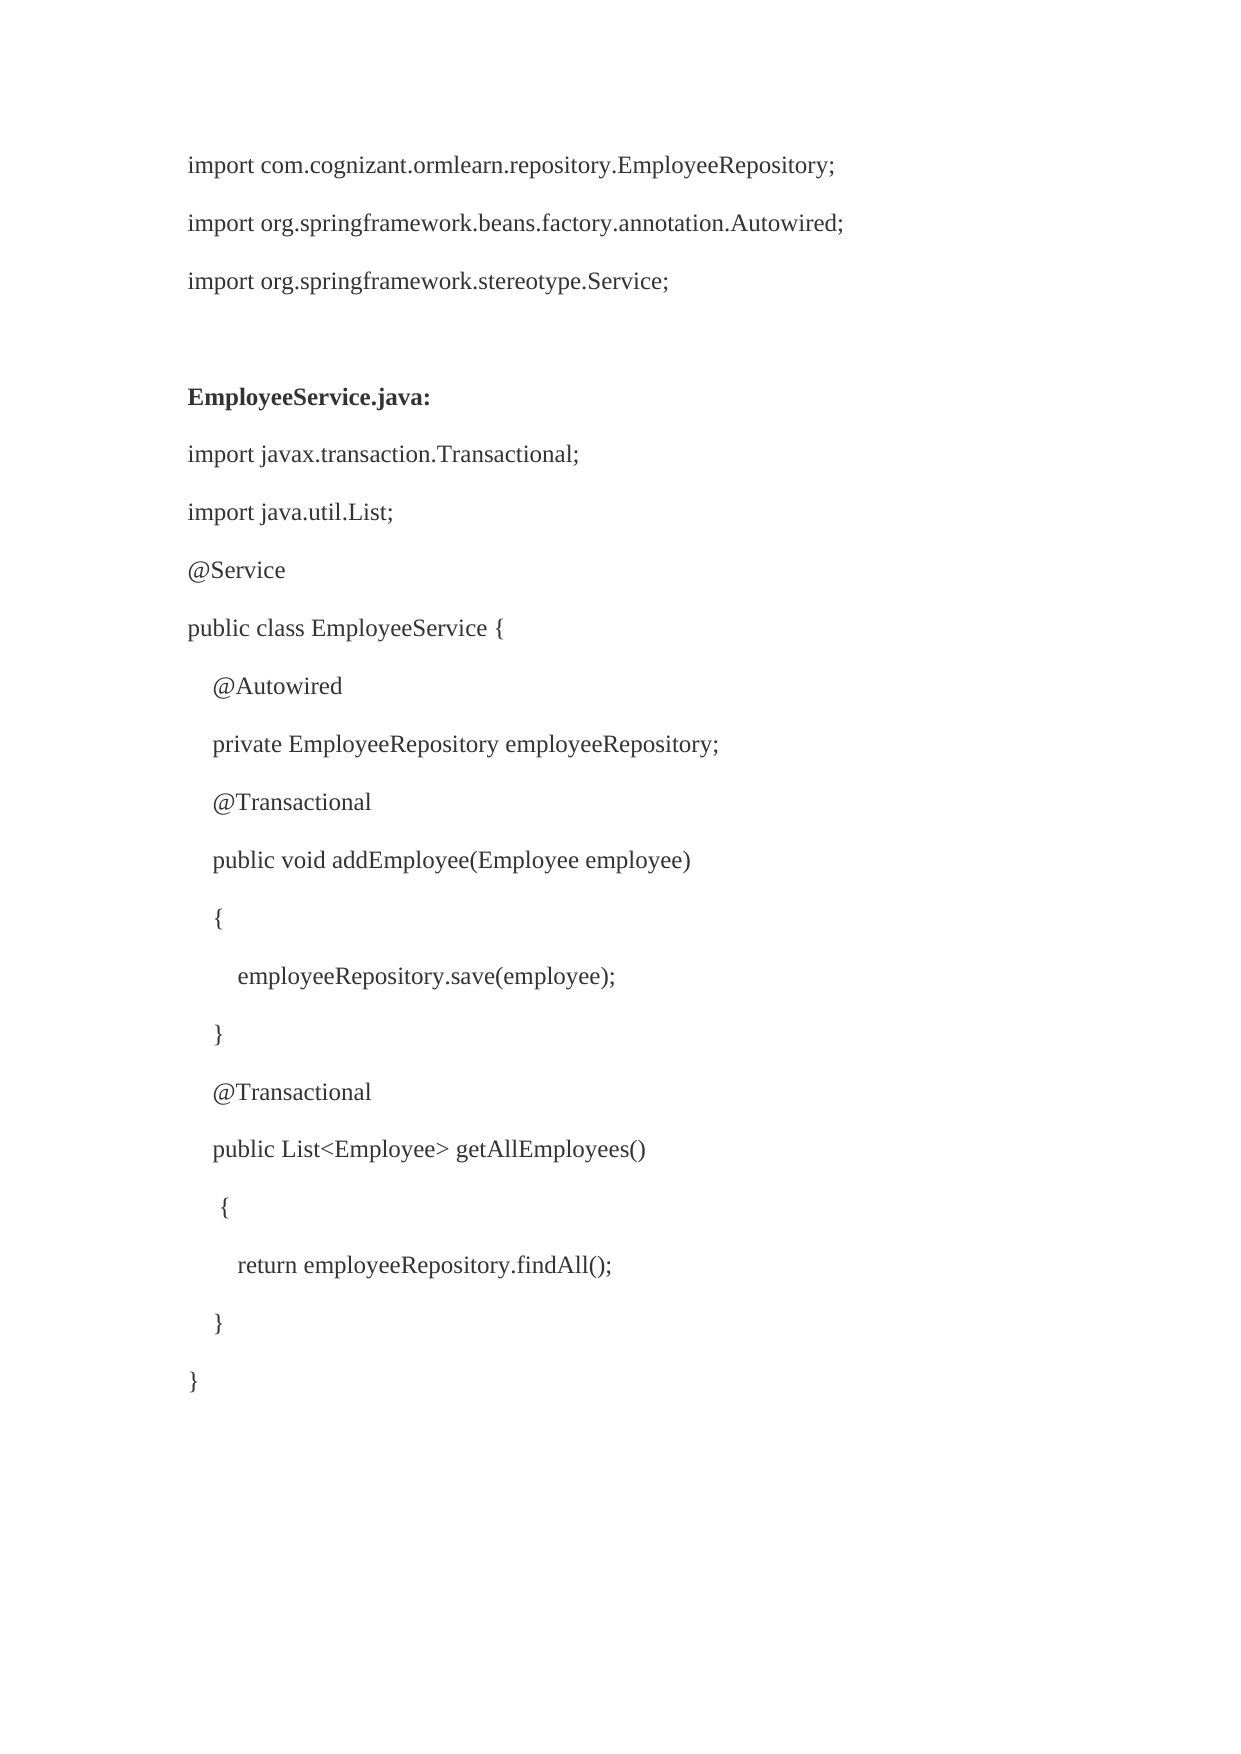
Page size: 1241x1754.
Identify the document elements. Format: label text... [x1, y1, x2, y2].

list import java.util.List; [187, 497, 1053, 526]
list import com.cognizant.ormlearn.repository.EmployeeRepository; [187, 150, 1053, 179]
list { [187, 1192, 1053, 1221]
list @Service [187, 555, 1053, 584]
list @Transactional [187, 1077, 1053, 1105]
list employeeRepository.save(employee); [187, 961, 1053, 989]
list private EmployeeRepository employeeRepository; [187, 729, 1053, 758]
list @Autowired [187, 671, 1053, 700]
list } [187, 1019, 1053, 1047]
list return employeeRepository.findAll(); [187, 1250, 1053, 1279]
list import javax.transaction.Transactional; [187, 439, 1053, 468]
list import org.springframework.beans.factory.annotation.Autowired; [187, 208, 1053, 237]
list @Transactional [187, 787, 1053, 816]
list EmployeeService.java: [187, 382, 1053, 410]
list } [187, 1308, 1053, 1337]
list public class EmployeeService { [187, 613, 1053, 642]
list public void addEmployee(Employee employee) [187, 845, 1053, 874]
list { [187, 903, 1053, 932]
list public List<Employee> getAllEmployees() [187, 1134, 1053, 1163]
list } [187, 1366, 1053, 1395]
list import org.springframework.stereotype.Service; [187, 266, 1053, 294]
